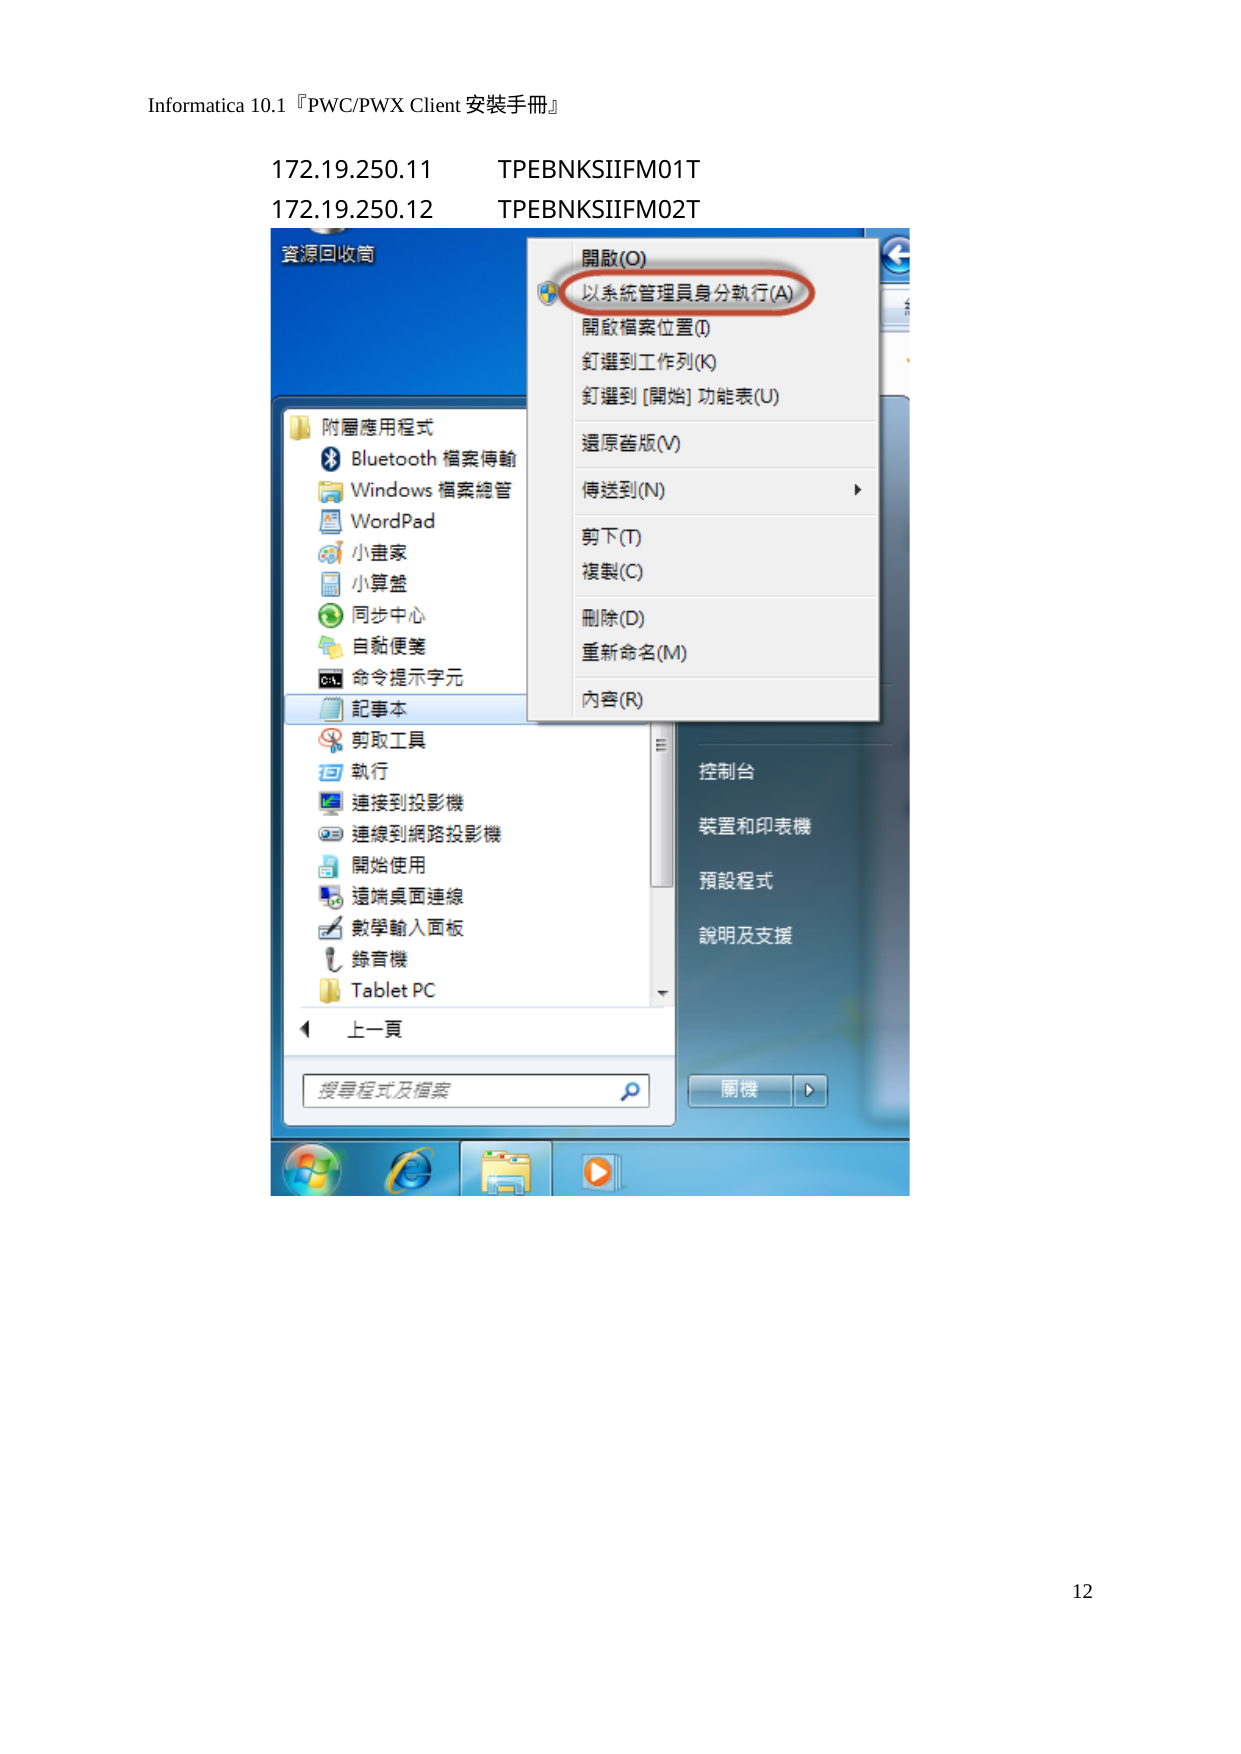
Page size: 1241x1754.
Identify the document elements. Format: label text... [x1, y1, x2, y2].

list 172.19.250.12 TPEBNKSIIFM02T [271, 188, 1092, 228]
list 172.19.250.11 TPEBNKSIIFM01T [271, 149, 1092, 188]
picture [270, 228, 910, 1196]
